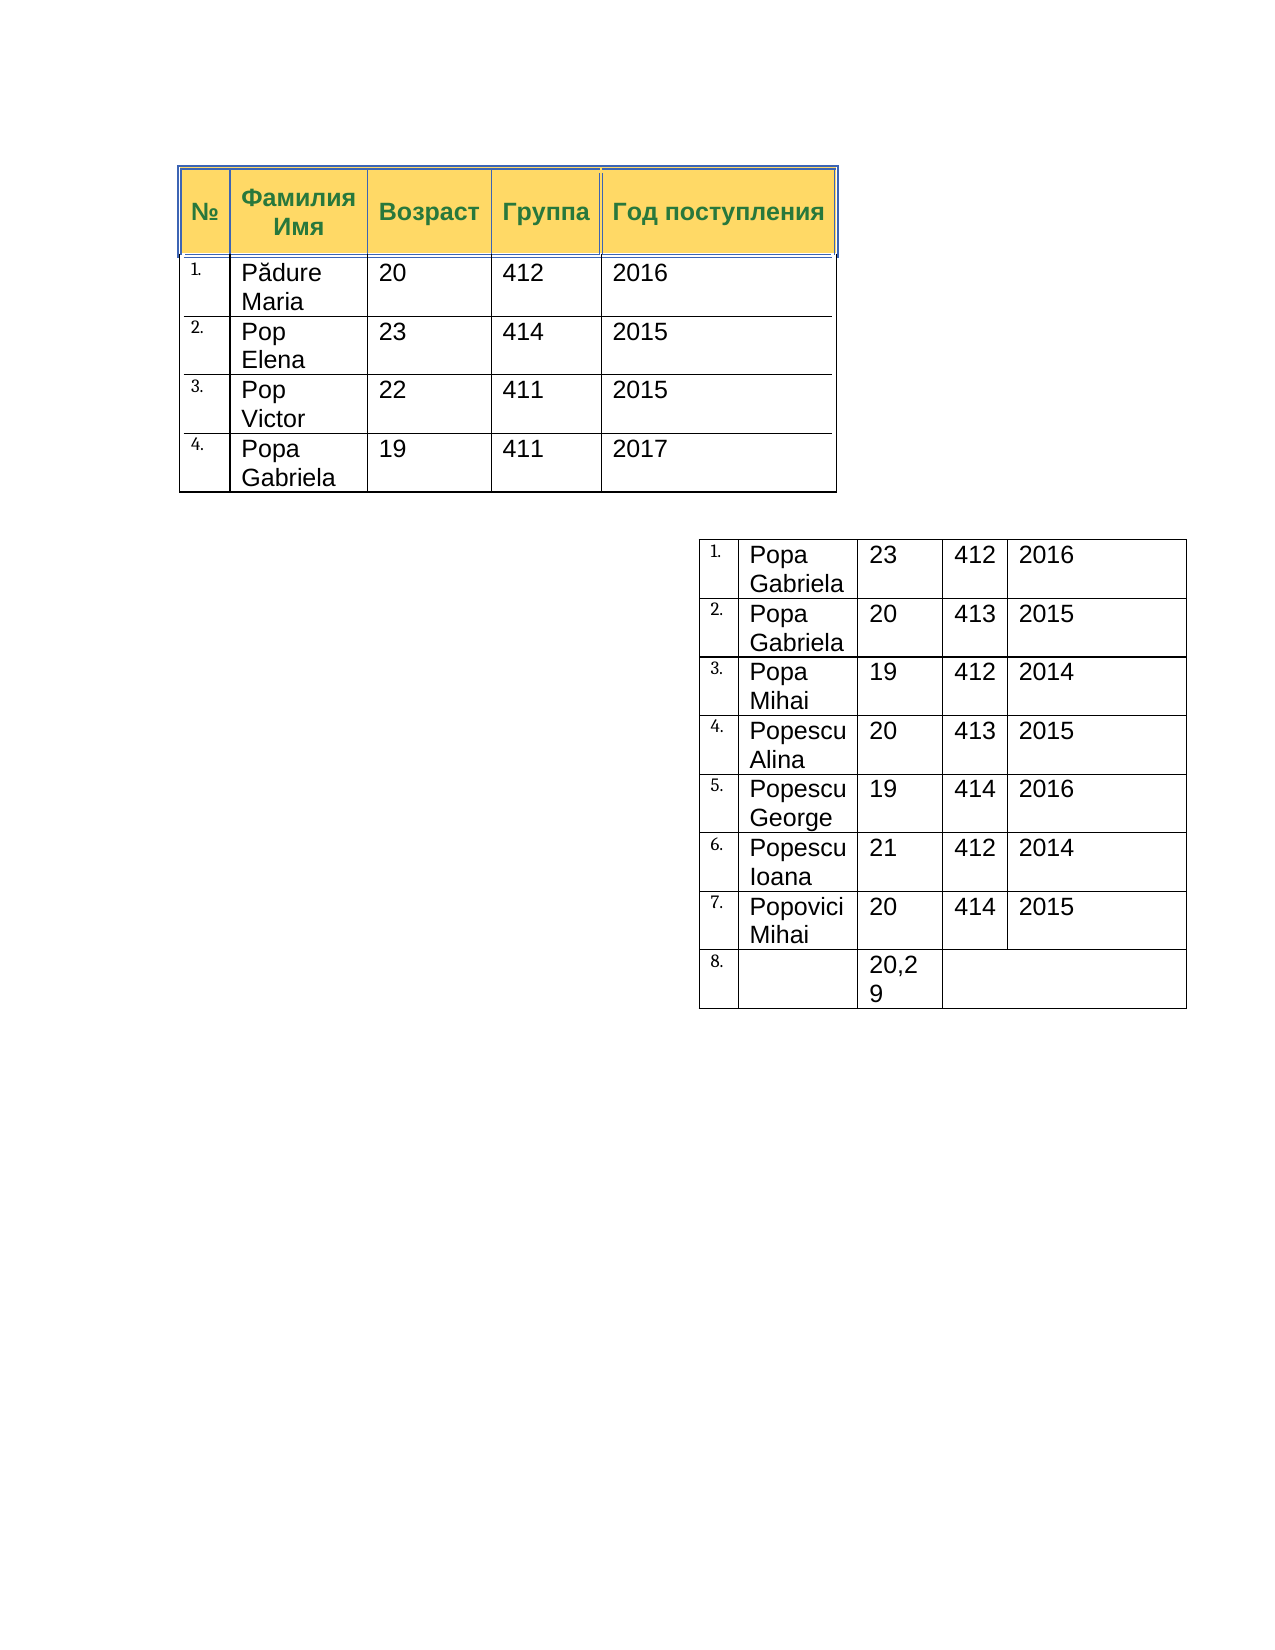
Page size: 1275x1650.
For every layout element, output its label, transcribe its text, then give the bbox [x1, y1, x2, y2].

table_cell 20 [858, 599, 942, 656]
table_cell [700, 716, 738, 773]
table_cell Popa Gabriela [739, 599, 857, 656]
table_cell [180, 374, 229, 433]
table_cell 20 [368, 258, 491, 316]
table_cell 2014 [1008, 658, 1186, 715]
table_cell Popescu George [739, 775, 857, 832]
table_cell 411 [492, 375, 601, 433]
table_cell 2014 [1008, 833, 1186, 891]
table_cell 412 [943, 833, 1007, 891]
table_cell Popescu Alina [739, 716, 857, 773]
table_cell 22 [368, 375, 491, 433]
table_cell 2015 [602, 374, 836, 433]
table_cell Pădure Maria [231, 258, 367, 316]
table_cell [700, 775, 738, 832]
table_cell 19 [368, 434, 491, 491]
table_header Фамилия Имя [231, 170, 367, 253]
table_cell 2015 [1008, 892, 1186, 949]
table_header [700, 540, 738, 598]
table_cell 21 [858, 833, 942, 891]
table_header № [182, 170, 229, 253]
table_cell 23 [368, 317, 491, 374]
table_header Возраст [368, 170, 491, 253]
table_cell Popescu Ioana [739, 833, 857, 891]
table_header Popa Gabriela [739, 540, 857, 598]
table_cell [700, 658, 738, 715]
table_cell 2016 [602, 254, 836, 316]
table_cell 20 [858, 892, 942, 949]
table_cell Popa Mihai [739, 658, 857, 715]
table_cell [943, 950, 1186, 1008]
table_cell 19 [858, 775, 942, 832]
table_cell 19 [858, 658, 942, 715]
table_header Группа [491, 167, 601, 253]
table_cell [700, 892, 738, 949]
table_cell 2015 [1008, 599, 1186, 656]
table_cell [700, 833, 738, 891]
table_header 23 [858, 540, 942, 598]
table_cell Pop Elena [231, 317, 367, 374]
table_cell [700, 950, 738, 1008]
table_header 412 [943, 540, 1007, 598]
table_cell 414 [492, 317, 601, 374]
table_cell 412 [492, 258, 601, 316]
table_cell 413 [943, 716, 1007, 773]
table_cell 414 [943, 892, 1007, 949]
table_cell [180, 433, 229, 491]
table_cell 414 [943, 775, 1007, 832]
table_cell [180, 316, 229, 374]
table_cell 20 [858, 716, 942, 773]
table_header 2016 [1008, 540, 1186, 598]
table_cell 2016 [1008, 775, 1186, 832]
table_cell 2015 [1008, 716, 1186, 773]
table_cell Popa Gabriela [231, 434, 367, 491]
table_cell Pop Victor [231, 375, 367, 433]
table_cell Popovici Mihai [739, 892, 857, 949]
table_cell [700, 599, 738, 656]
table_cell [739, 950, 857, 1008]
table_cell [180, 254, 229, 316]
table_cell 411 [492, 434, 601, 491]
table_cell 20.55 [858, 950, 942, 1008]
table_cell 2015 [602, 316, 836, 374]
table_cell 2017 [602, 433, 836, 491]
table_cell 413 [943, 599, 1007, 656]
table_header Год поступления [601, 169, 834, 253]
table_cell 412 [943, 658, 1007, 715]
